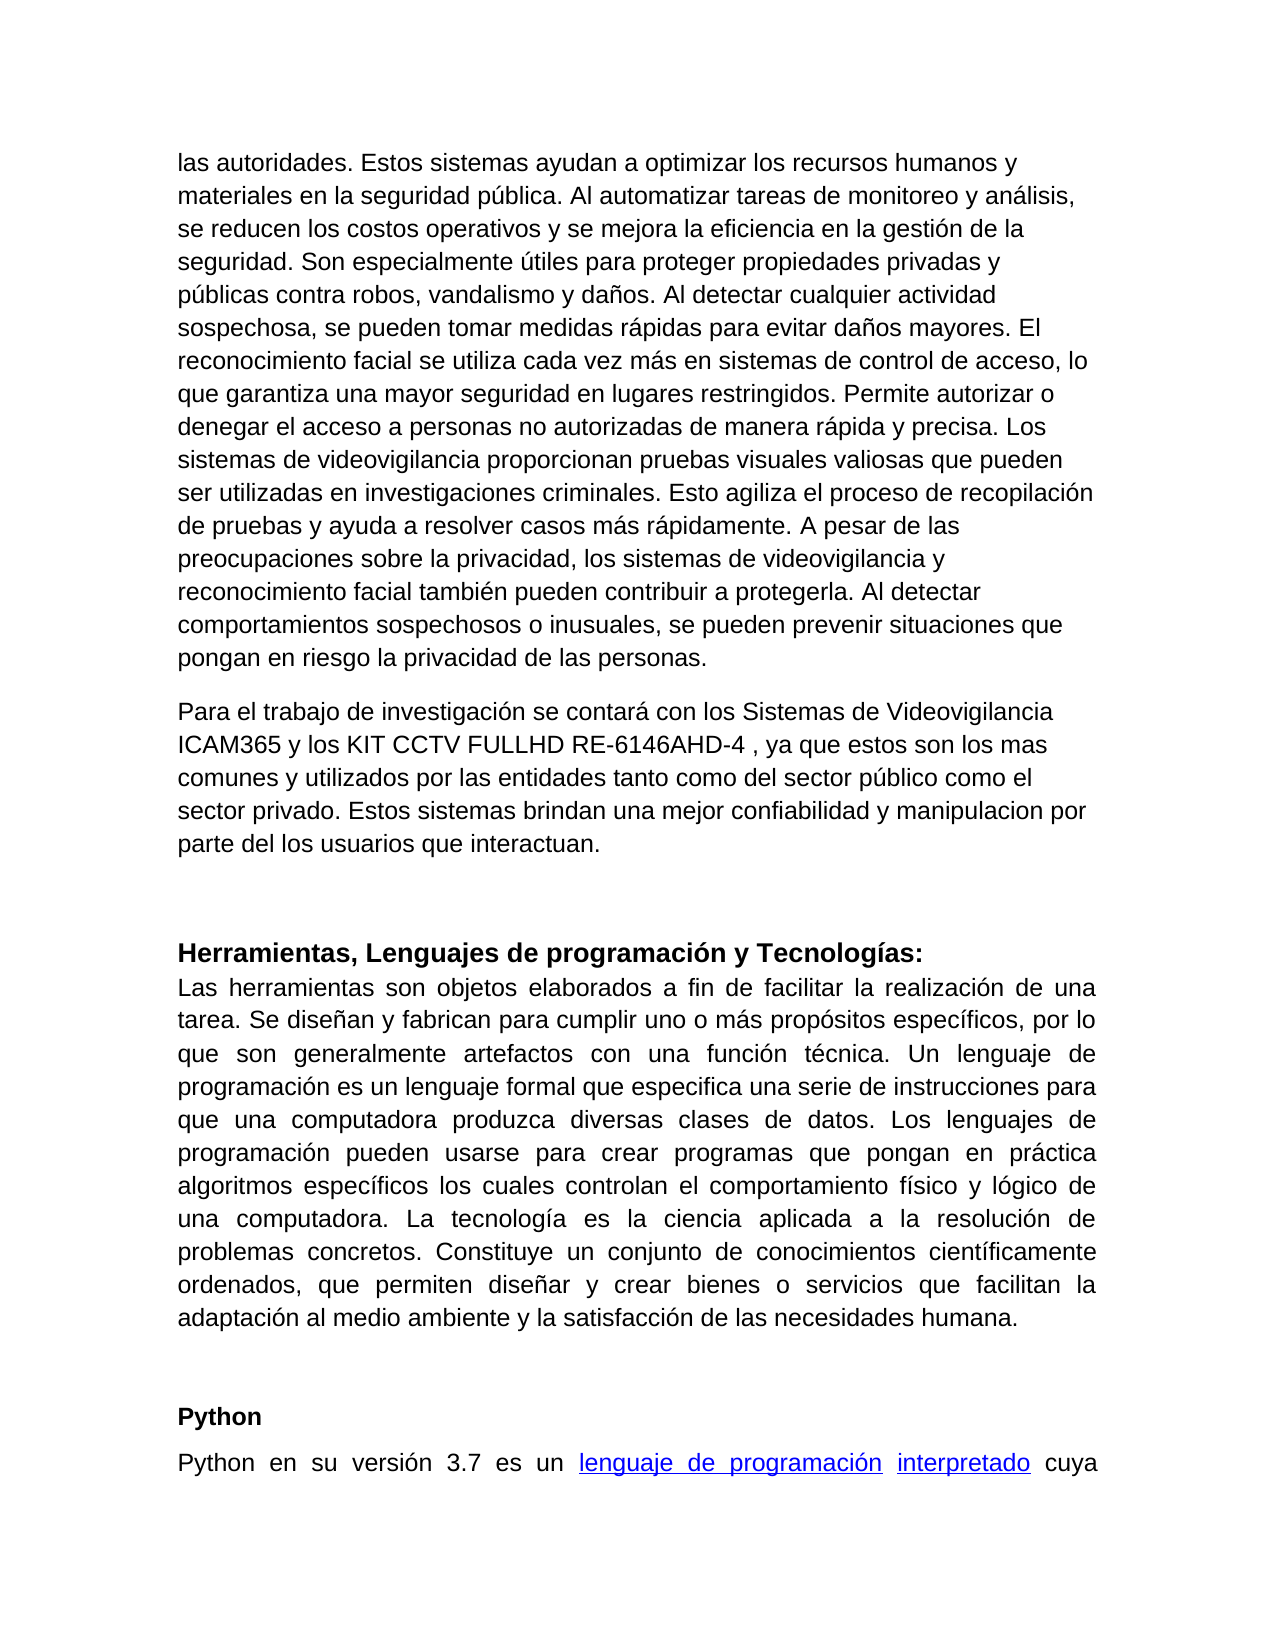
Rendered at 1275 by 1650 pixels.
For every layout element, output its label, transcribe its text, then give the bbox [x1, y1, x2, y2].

text Para el trabajo de investigación se contará con los Sistemas de Videovigilancia ICAM365 y los KIT CCTV FULLHD RE-6146AHD-4 , ya que estos son los mas comunes y utilizados por las entidades tanto como del sector público como el sector privado. Estos sistemas brindan una mejor confiabilidad y manipulacion por parte del los usuarios que interactuan. [177, 697, 1098, 858]
text Herramientas, Lenguajes de programación y Tecnologías: [177, 937, 1098, 968]
text Las herramientas son objetos elaborados a fin de facilitar la realización de una tarea. Se diseñan y fabrican para cumplir uno o más propósitos específicos, por lo que son generalmente artefactos con una función técnica. Un lenguaje de programación es un lenguaje formal que especifica una serie de instrucciones para que una computadora produzca diversas clases de datos. Los lenguajes de programación pueden usarse para crear programas que pongan en práctica algoritmos específicos los cuales controlan el comportamiento físico y lógico de una computadora. La tecnología es la ciencia aplicada a la resolución de problemas concretos. Constituye un conjunto de conocimientos científicamente ordenados, que permiten diseñar y crear bienes o servicios que facilitan la adaptación al medio ambiente y la satisfacción de las necesidades humana. [177, 972, 1098, 1331]
text Python [177, 1402, 1098, 1431]
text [177, 148, 1098, 672]
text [177, 1448, 1098, 1476]
